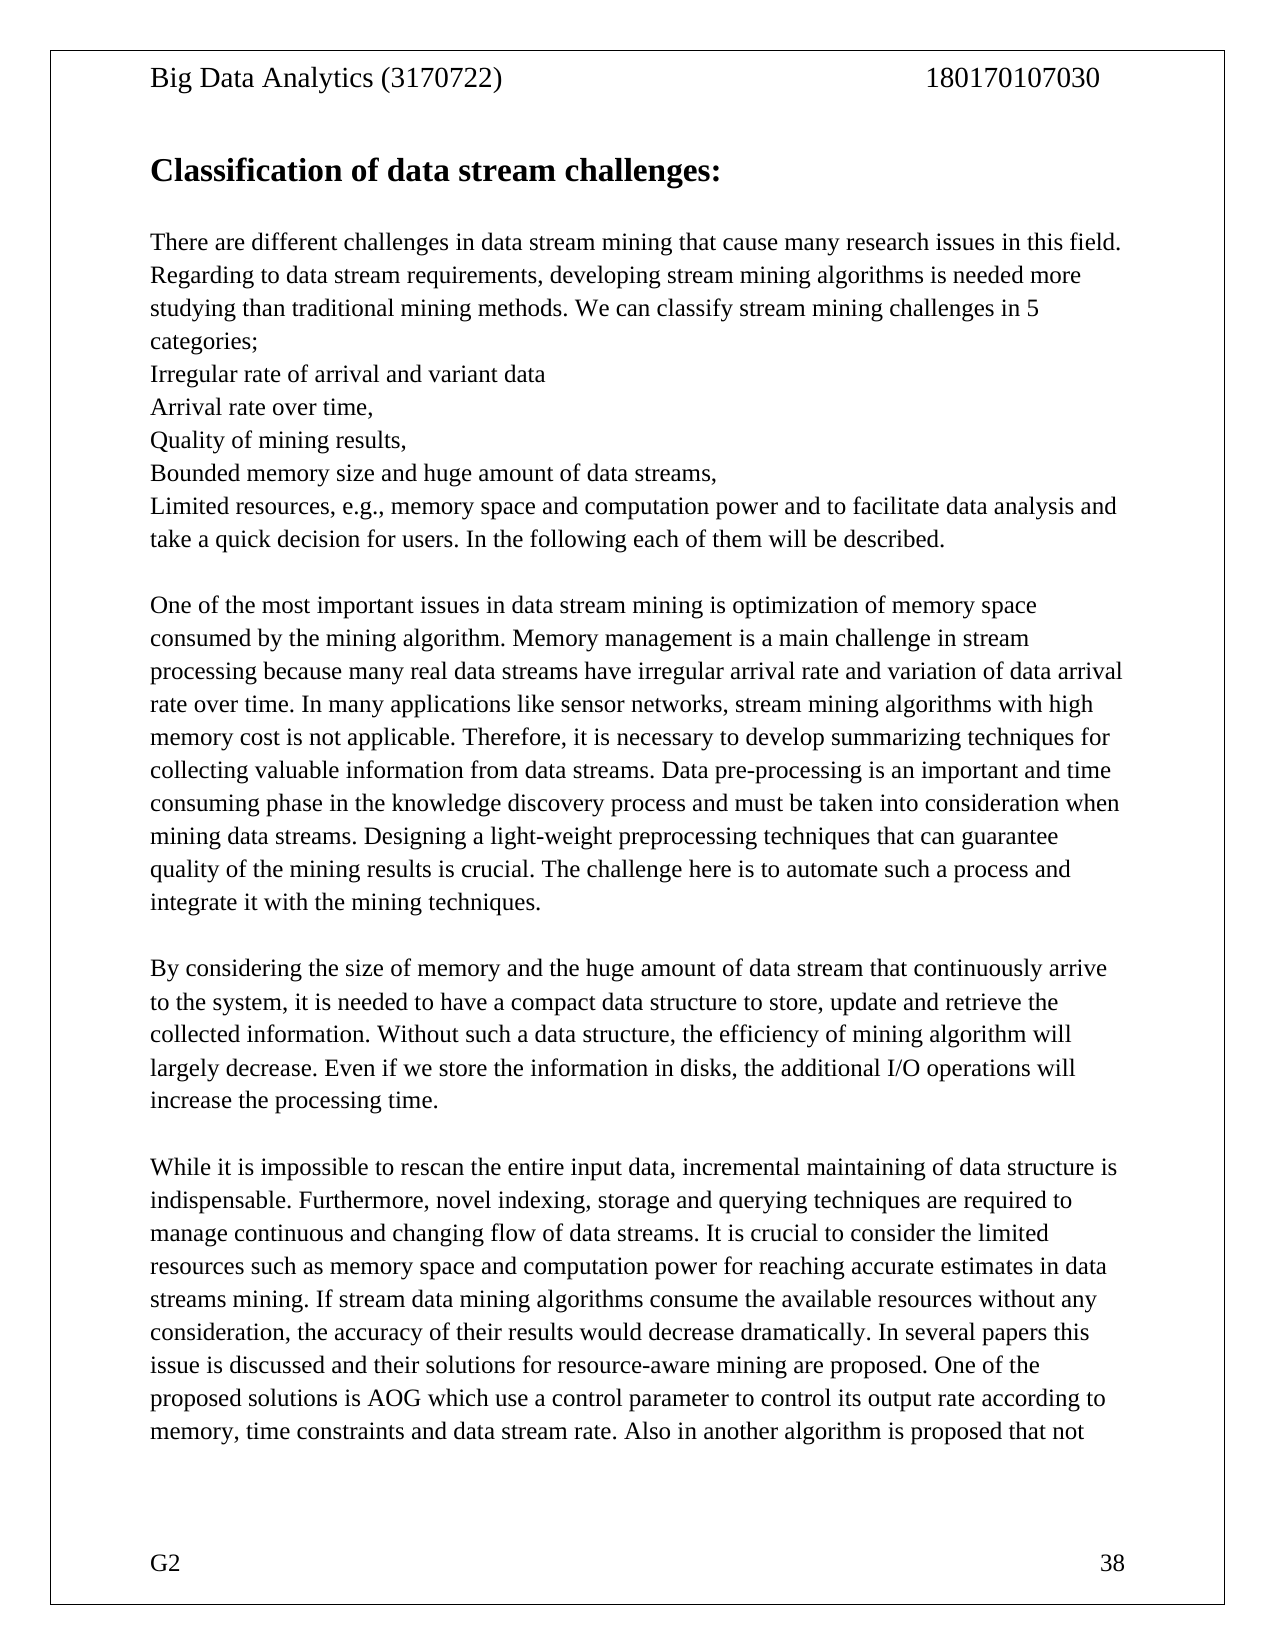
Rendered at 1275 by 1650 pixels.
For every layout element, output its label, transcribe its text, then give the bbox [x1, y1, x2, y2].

text Arrival rate over time, [150, 392, 1125, 421]
text Limited resources, e.g., memory space and computation power and to facilitate data analysis and take a quick decision for users. In the following each of them will be described. [150, 491, 1125, 553]
text Irregular rate of arrival and variant data [150, 359, 1125, 388]
text One of the most important issues in data stream mining is optimization of memory space consumed by the mining algorithm. Memory management is a main challenge in stream processing because many real data streams have irregular arrival rate and variation of data arrival rate over time. In many applications like sensor networks, stream mining algorithms with high memory cost is not applicable. Therefore, it is necessary to develop summarizing techniques for collecting valuable information from data streams. Data pre-processing is an important and time consuming phase in the knowledge discovery process and must be taken into consideration when mining data streams. Designing a light-weight preprocessing techniques that can guarantee quality of the mining results is crucial. The challenge here is to automate such a process and integrate it with the mining techniques. [150, 590, 1125, 916]
text There are different challenges in data stream mining that cause many research issues in this field. Regarding to data stream requirements, developing stream mining algorithms is needed more studying than traditional mining methods. We can classify stream mining challenges in 5 categories; [150, 227, 1125, 355]
text Quality of mining results, [150, 425, 1125, 454]
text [150, 1152, 1125, 1444]
text By considering the size of memory and the huge amount of data stream that continuously arrive to the system, it is needed to have a compact data structure to store, update and retrieve the collected information. Without such a data structure, the efficiency of mining algorithm will largely decrease. Even if we store the information in disks, the additional I/O operations will increase the processing time. [150, 953, 1125, 1114]
text Bounded memory size and huge amount of data streams, [150, 458, 1125, 487]
text Classification of data stream challenges: [150, 150, 1125, 188]
